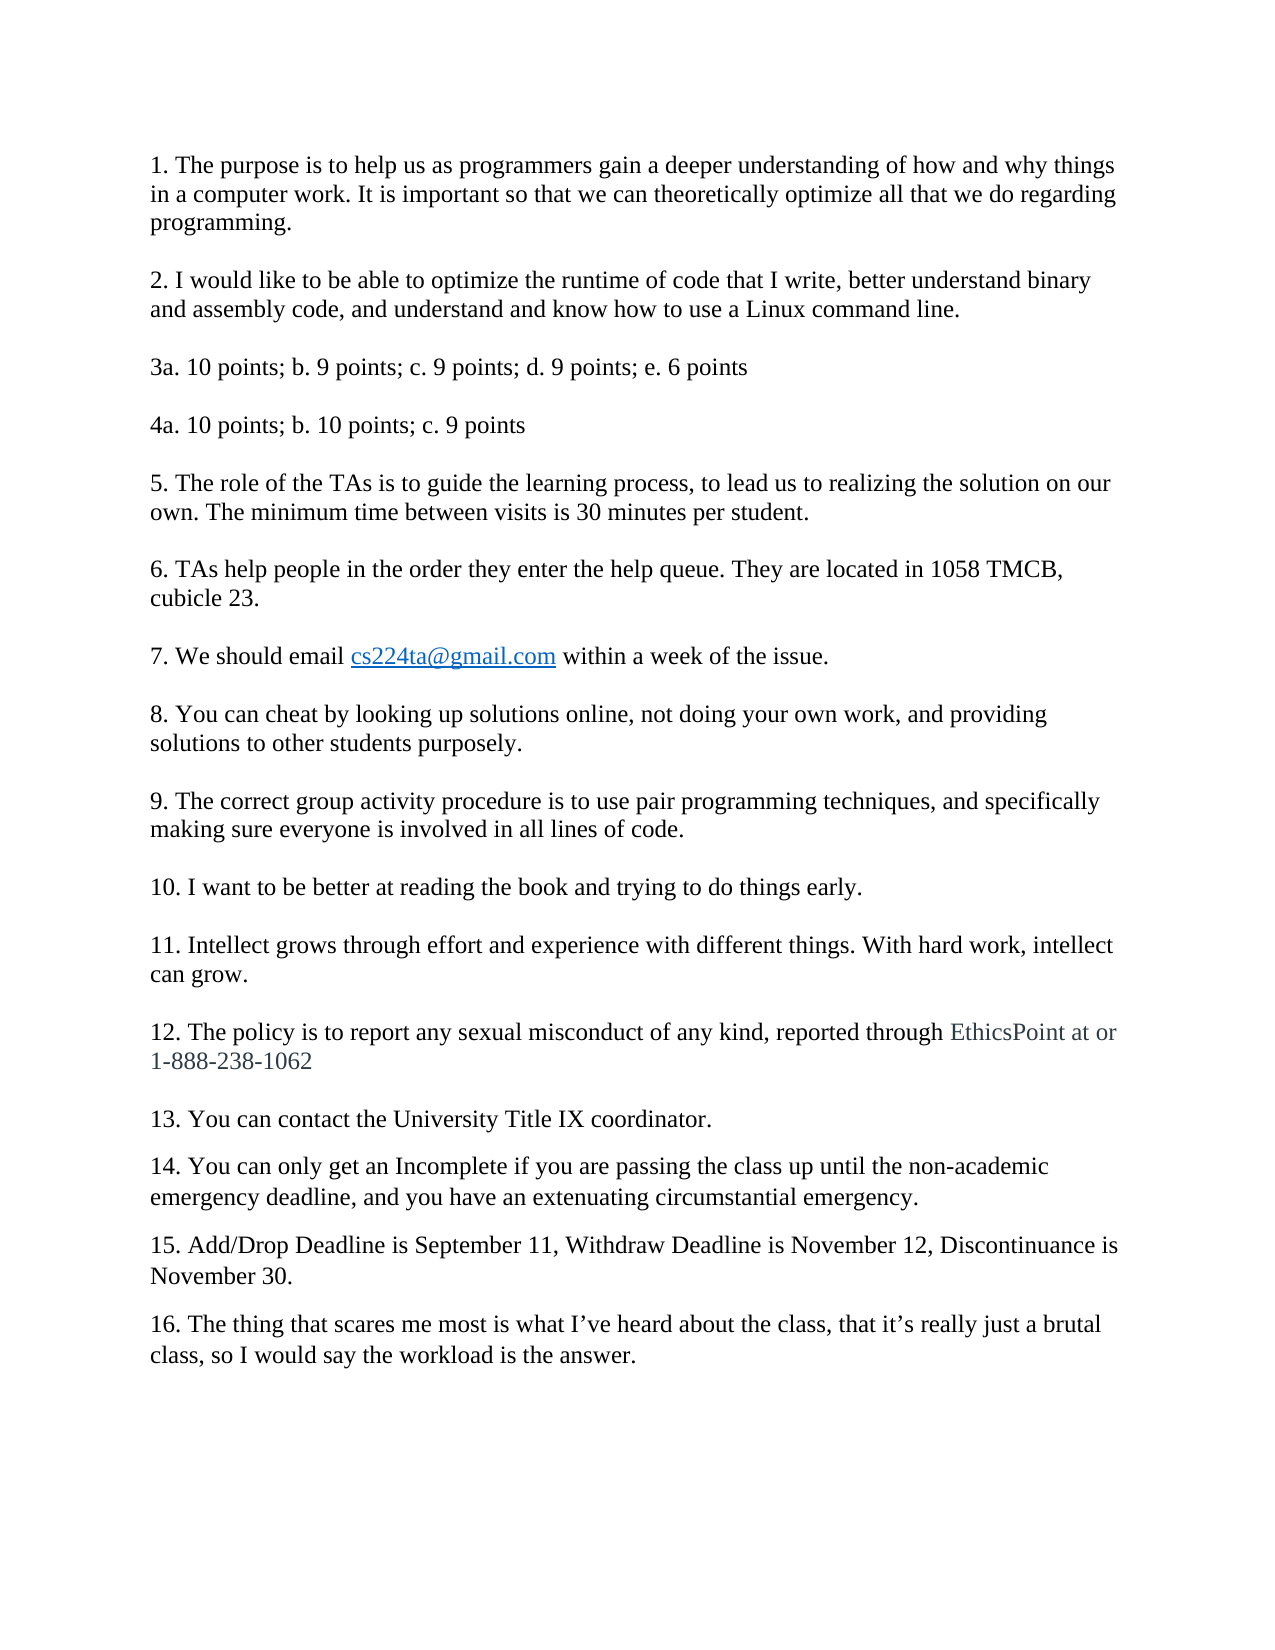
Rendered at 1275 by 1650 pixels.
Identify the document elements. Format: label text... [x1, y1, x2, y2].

text 6. TAs help people in the order they enter the help queue. They are located in 1058 TMCB, cubicle 23. [150, 554, 1125, 612]
text 7. We should email cs224ta@gmail.com within a week of the issue. [150, 641, 1125, 670]
text 14. You can only get an Incomplete if you are passing the class up until the non-academic emergency deadline, and you have an extenuating circumstantial emergency. [150, 1151, 1125, 1211]
text 12. The policy is to report any sexual misconduct of any kind, reported through EthicsPoint at or 1-888-238-1062 [150, 1017, 1125, 1074]
text 11. Intellect grows through effort and experience with different things. With hard work, intellect can grow. [150, 930, 1125, 988]
text 3a. 10 points; b. 9 points; c. 9 points; d. 9 points; e. 6 points [150, 352, 1125, 381]
text 5. The role of the TAs is to guide the learning process, to lead us to realizing the solution on our own. The minimum time between visits is 30 minutes per student. [150, 468, 1125, 525]
text 9. The correct group activity procedure is to use pair programming techniques, and specifically making sure everyone is involved in all lines of code. [150, 786, 1125, 843]
text 4a. 10 points; b. 10 points; c. 9 points [150, 410, 1125, 439]
text 13. You can contact the University Title IX coordinator. [150, 1104, 1125, 1132]
text 15. Add/Drop Deadline is September 11, Withdraw Deadline is November 12, Discontinuance is November 30. [150, 1230, 1125, 1290]
text 10. I want to be better at reading the book and trying to do things early. [150, 872, 1125, 901]
text 1. The purpose is to help us as programmers gain a deeper understanding of how and why things in a computer work. It is important so that we can theoretically optimize all that we do regarding programming. [150, 150, 1125, 236]
text 8. You can cheat by looking up solutions online, not doing your own work, and providing solutions to other students purposely. [150, 699, 1125, 757]
text 16. The thing that scares me most is what I’ve heard about the class, that it’s really just a brutal class, so I would say the workload is the answer. [150, 1309, 1125, 1369]
text 2. I would like to be able to optimize the runtime of code that I write, better understand binary and assembly code, and understand and know how to use a Linux command line. [150, 265, 1125, 323]
